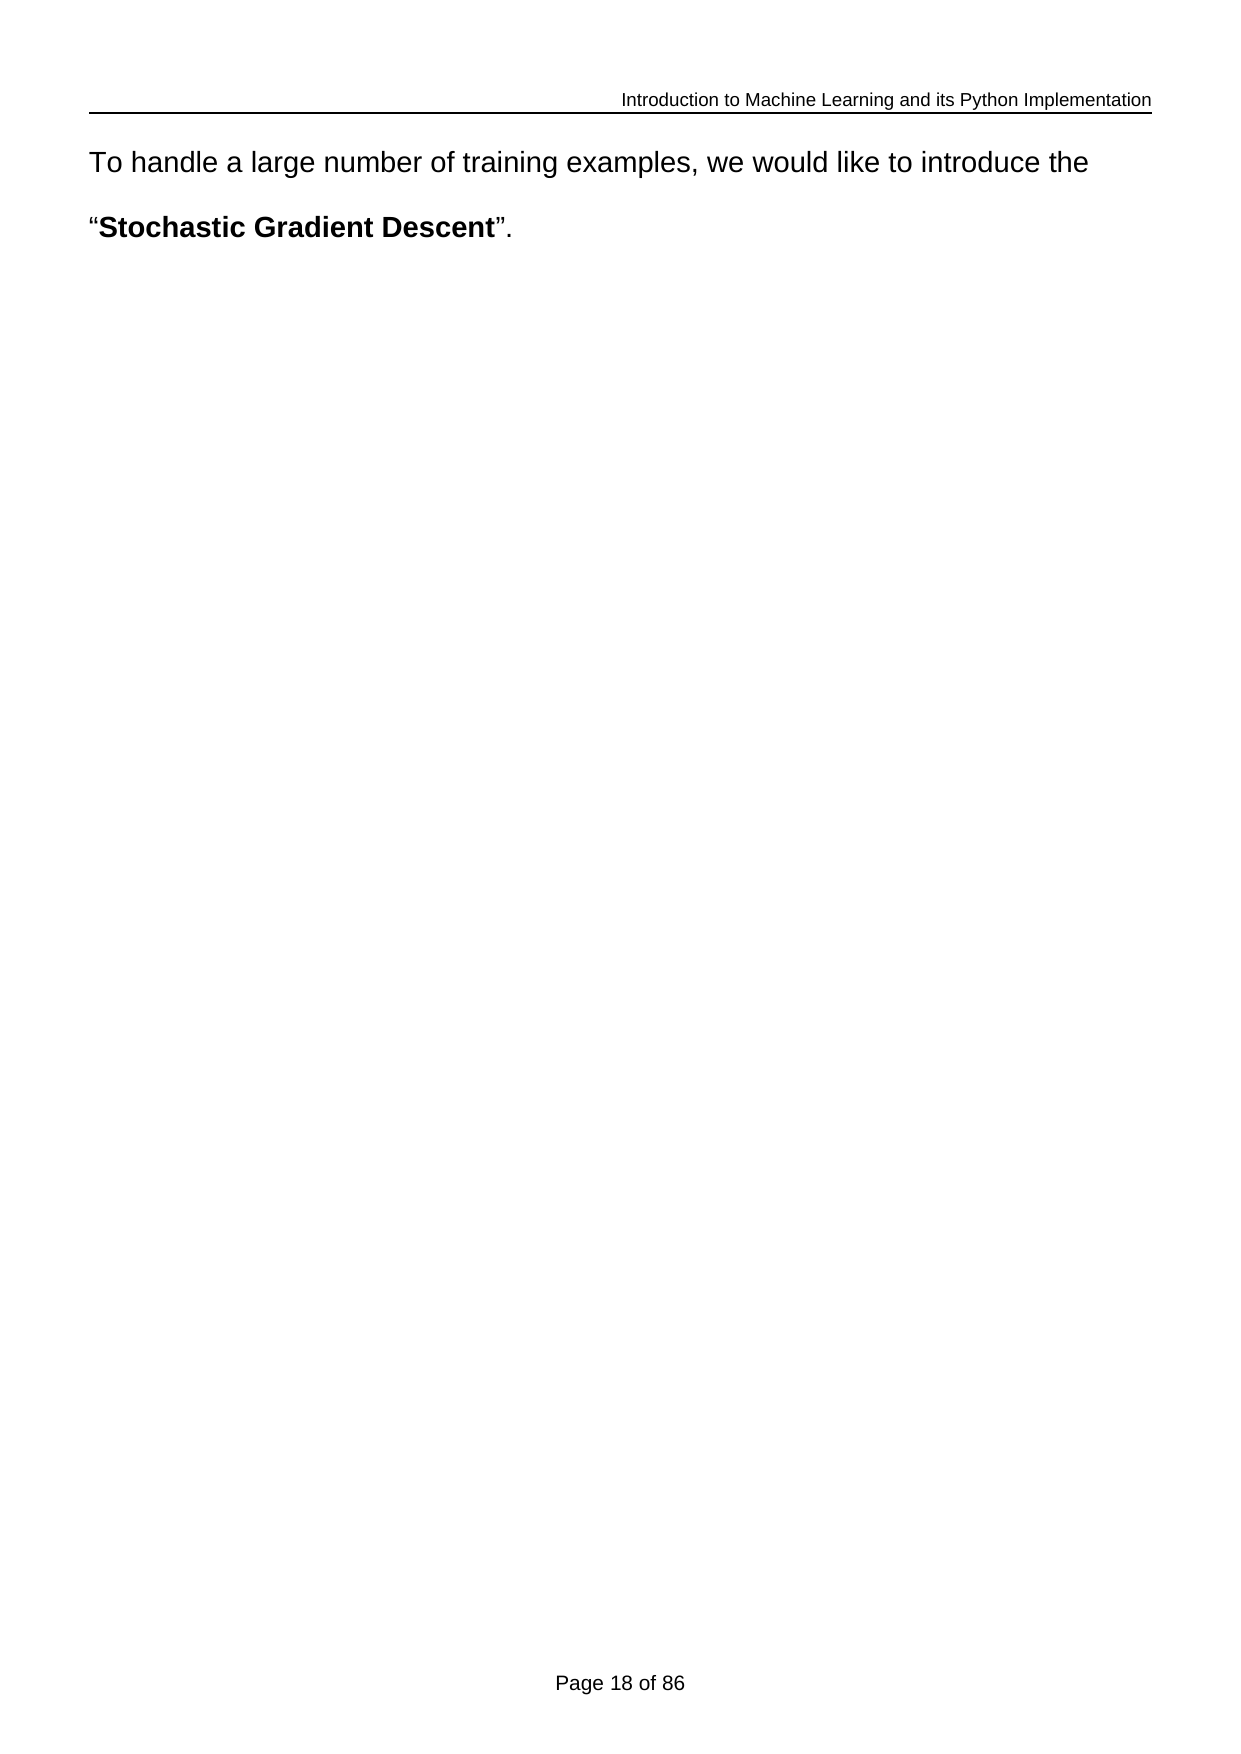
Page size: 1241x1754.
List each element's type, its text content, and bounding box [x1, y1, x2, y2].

text To handle a large number of training examples, we would like to introduce the “Stochastic Gradient Descent”. [89, 129, 1152, 259]
